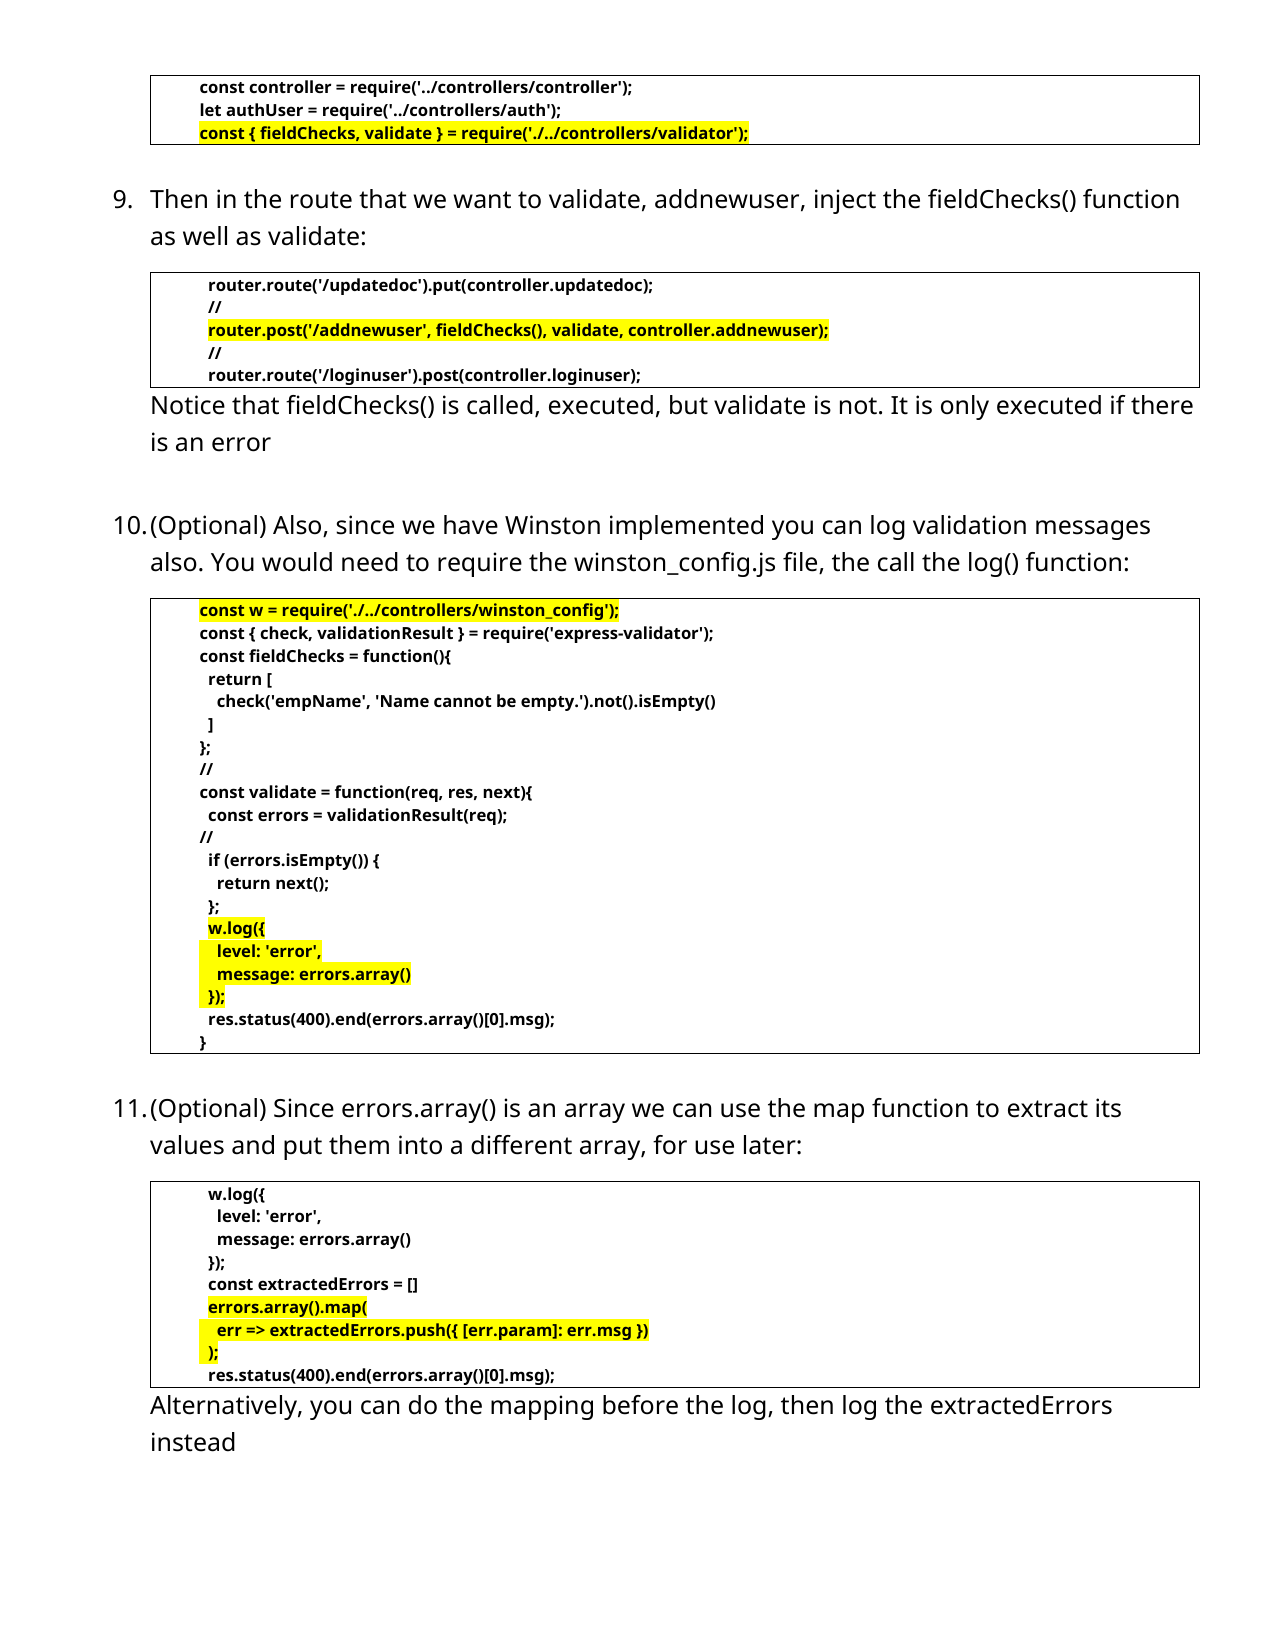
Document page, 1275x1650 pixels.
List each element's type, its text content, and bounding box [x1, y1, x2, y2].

table_header w.log({ level: 'error', message: errors.array() }); const extractedErrors = [] errors.array().map( err => extractedErrors.push({ [err.param]: err.msg }) ); res.status(400).end(errors.array()[0].msg); [151, 1182, 1199, 1387]
text Alternatively, you can do the mapping before the log, then log the extractedErrors instead [150, 1388, 1200, 1489]
table_header const w = require('./../controllers/winston_config'); const { check, validationResult } = require('express-validator'); const fieldChecks = function(){ return [ check('empName', 'Name cannot be empty.').not().isEmpty() ] }; // const validate = function(req, res, next){ const errors = validationResult(req); // if (errors.isEmpty()) { return next(); }; w.log({ level: 'error', message: errors.array() }); res.status(400).end(errors.array()[0].msg); } [151, 599, 1199, 1053]
list (Optional) Since errors.array() is an array we can use the map function to extract its values and put them into a different array, for use later: [112, 1091, 1200, 1162]
table_header const controller = require('../controllers/controller'); let authUser = require('../controllers/auth'); const { fieldChecks, validate } = require('./../controllers/validator'); [151, 76, 1199, 144]
table_header router.route('/updatedoc').put(controller.updatedoc); // router.post('/addnewuser', fieldChecks(), validate, controller.addnewuser); // router.route('/loginuser').post(controller.loginuser); [151, 273, 1199, 387]
list (Optional) Also, since we have Winston implemented you can log validation messages also. You would need to require the winston_config.js file, the call the log() function: [112, 508, 1200, 578]
text Notice that fieldChecks() is called, executed, but validate is not. It is only executed if there is an error [150, 388, 1200, 489]
list Then in the route that we want to validate, addnewuser, inject the fieldChecks() function as well as validate: [112, 182, 1200, 253]
